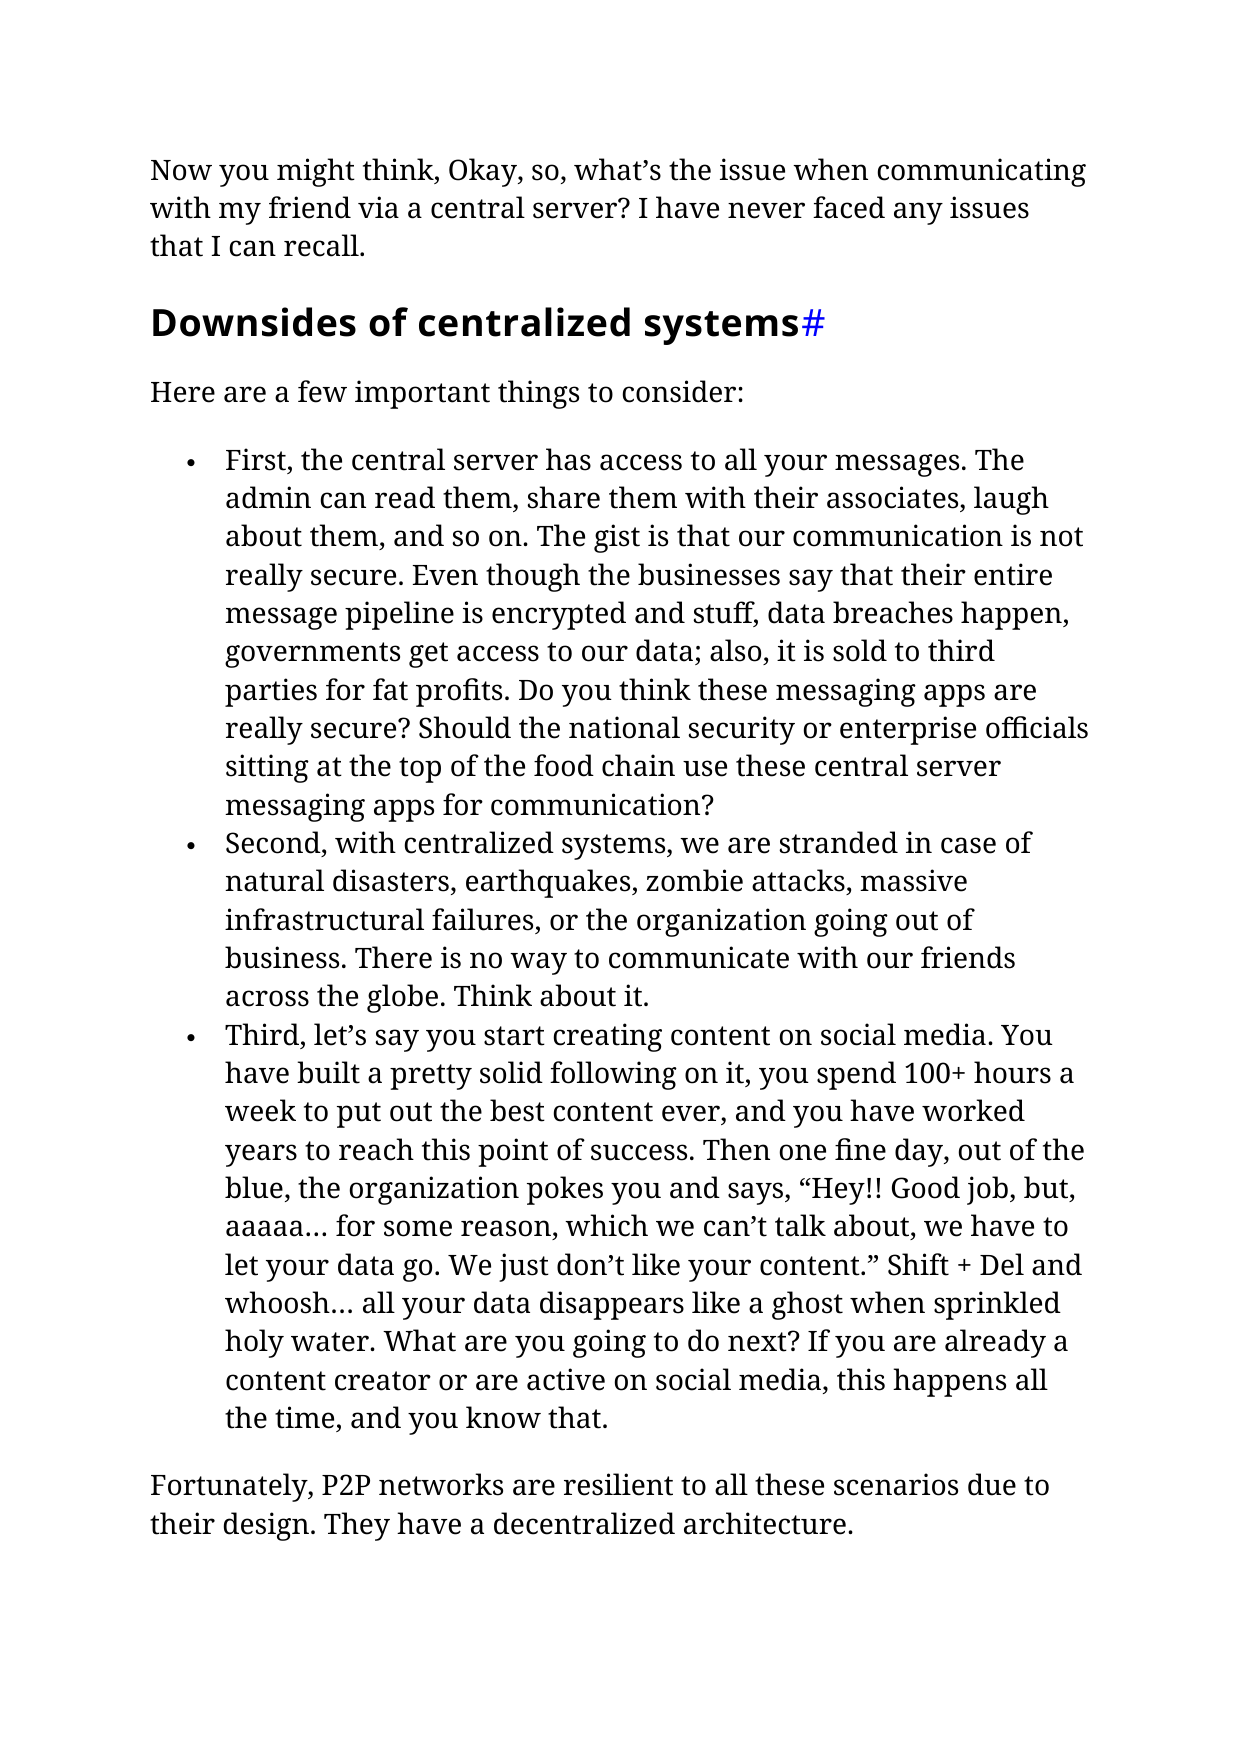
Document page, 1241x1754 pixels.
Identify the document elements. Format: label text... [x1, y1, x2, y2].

text Fortunately, P2P networks are resilient to all these scenarios due to their design. They have a decentralized architecture. [150, 1466, 1090, 1542]
list Second, with centralized systems, we are stranded in case of natural disasters, earthquakes, zombie attacks, massive infrastructural failures, or the organization going out of business. There is no way to communicate with our friends across the globe. Think about it. [187, 823, 1090, 1015]
text Now you might think, Okay, so, what’s the issue when communicating with my friend via a central server? I have never faced any issues that I can recall. [150, 150, 1090, 265]
text Downsides of centralized systems# [150, 296, 1090, 347]
list First, the central server has access to all your messages. The admin can read them, share them with their associates, laugh about them, and so on. The gist is that our communication is not really secure. Even though the businesses say that their entire message pipeline is encrypted and stuff, data breaches happen, governments get access to our data; also, it is sold to third parties for fat profits. Do you think these messaging apps are really secure? Should the national security or enterprise officials sitting at the top of the food chain use these central server messaging apps for communication? [187, 440, 1090, 823]
text Here are a few important things to consider: [150, 372, 1090, 411]
list Third, let’s say you start creating content on social media. You have built a pretty solid following on it, you spend 100+ hours a week to put out the best content ever, and you have worked years to reach this point of success. Then one fine day, out of the blue, the organization pokes you and says, “Hey!! Good job, but, aaaaa… for some reason, which we can’t talk about, we have to let your data go. We just don’t like your content.” Shift + Del and whoosh… all your data disappears like a ghost when sprinkled holy water. What are you going to do next? If you are already a content creator or are active on social media, this happens all the time, and you know that. [187, 1015, 1090, 1436]
